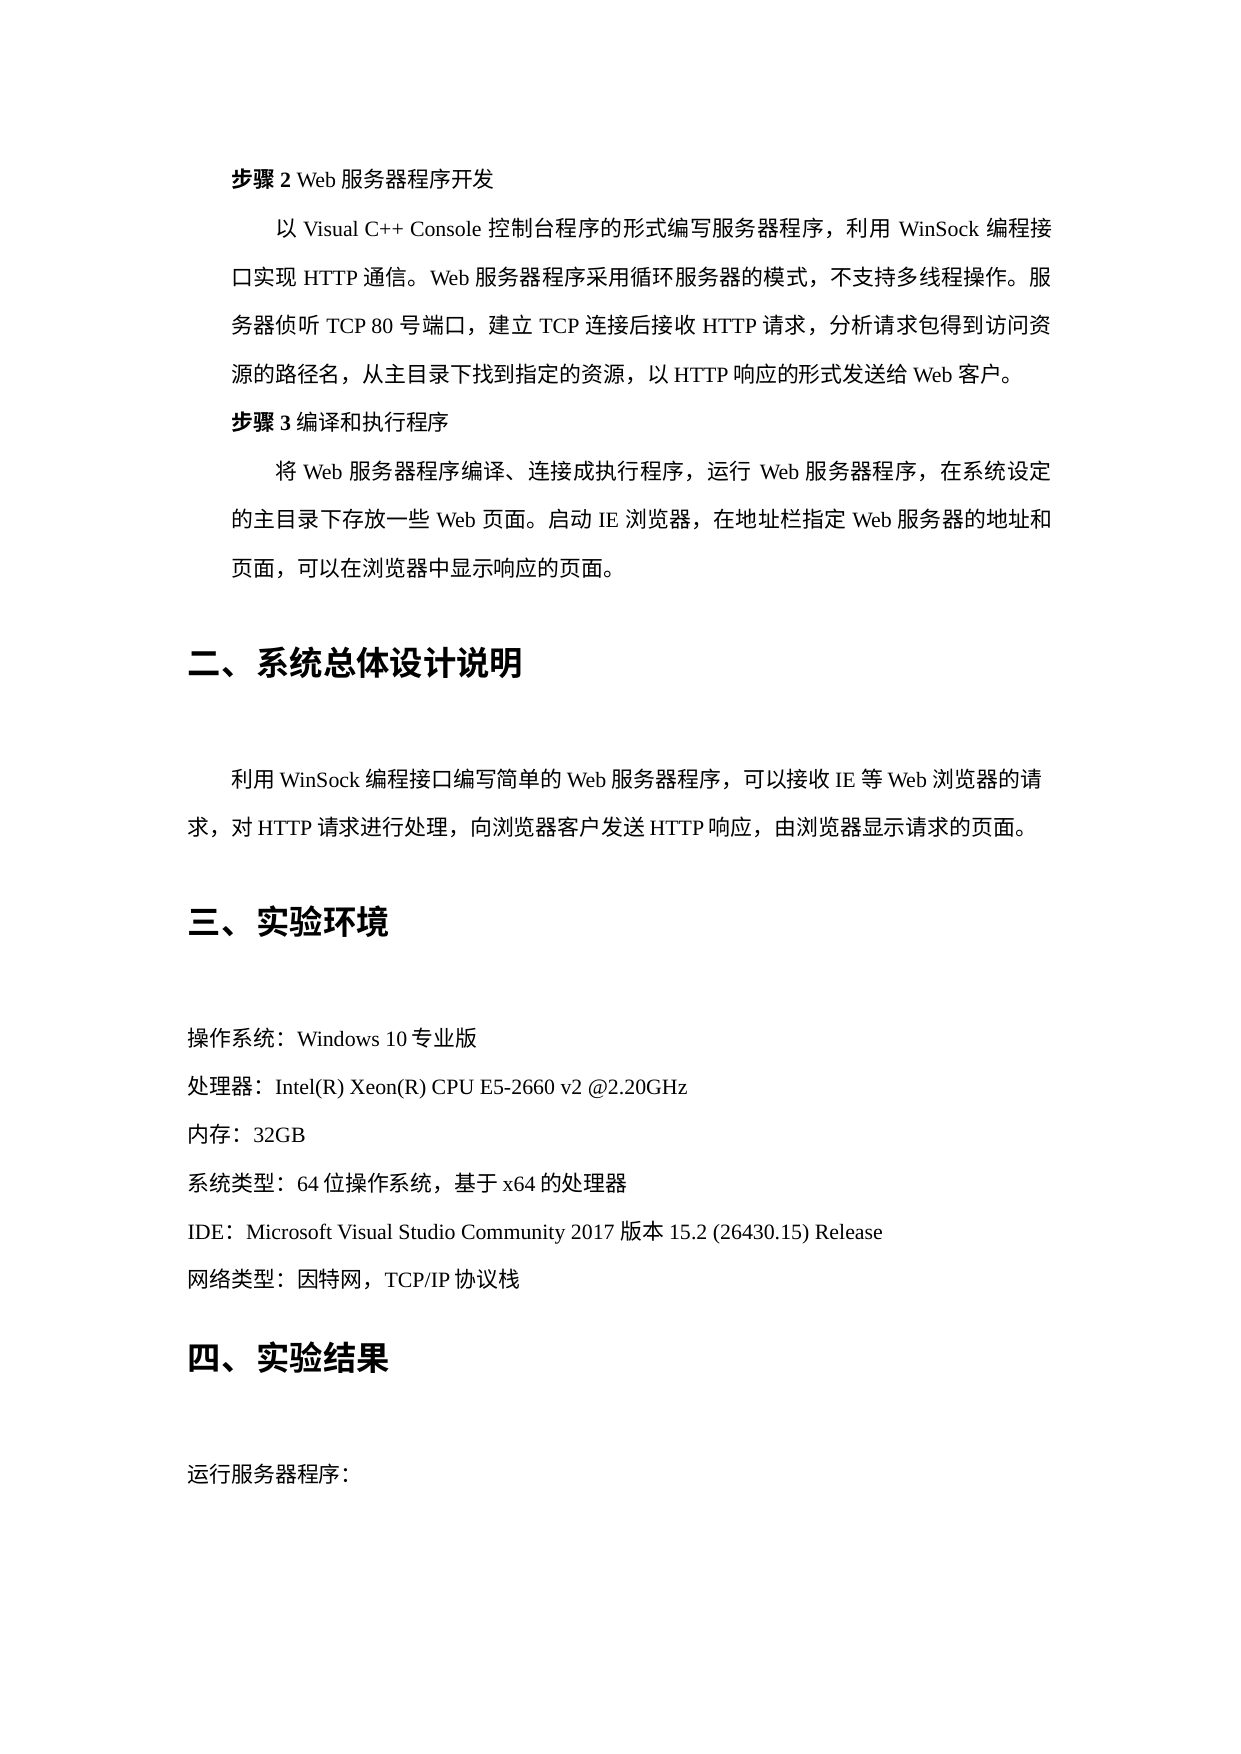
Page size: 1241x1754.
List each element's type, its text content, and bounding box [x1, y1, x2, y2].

list 实验结果 [187, 1324, 1053, 1389]
list 实验环境 [187, 887, 1053, 952]
text 步骤 2 Web 服务器程序开发 [231, 162, 1053, 194]
text 处理器：Intel(R) Xeon(R) CPU E5-2660 v2 @2.20GHz [187, 1069, 1053, 1101]
text 以 Visual C++ Console 控制台程序的形式编写服务器程序，利用 WinSock 编程接口实现 HTTP 通信。Web 服务器程序采用循环服务器的模式，不支持多线程操作。服务器侦听 TCP 80 号端口，建立 TCP 连接后接收 HTTP 请求，分析请求包得到访问资源的路径名，从主目录下找到指定的资源，以 HTTP 响应的形式发送给 Web 客户。 [231, 210, 1053, 389]
text 利用WinSock 编程接口编写简单的Web 服务器程序，可以接收IE 等Web 浏览器的请求，对HTTP 请求进行处理，向浏览器客户发送HTTP 响应，由浏览器显示请求的页面。 [187, 761, 1053, 842]
text 将 Web 服务器程序编译、连接成执行程序，运行 Web 服务器程序，在系统设定的主目录下存放一些 Web 页面。启动 IE 浏览器，在地址栏指定 Web 服务器的地址和页面，可以在浏览器中显示响应的页面。 [231, 453, 1053, 583]
text 内存：32GB [187, 1117, 1053, 1149]
text 操作系统：Windows 10专业版 [187, 1020, 1053, 1053]
list 系统总体设计说明 [187, 628, 1053, 693]
text IDE：Microsoft Visual Studio Community 2017 版本 15.2 (26430.15) Release [187, 1214, 1053, 1246]
text 系统类型：64位操作系统，基于x64的处理器 [187, 1165, 1053, 1198]
text 网络类型：因特网，TCP/IP协议栈 [187, 1262, 1053, 1294]
text 步骤 3 编译和执行程序 [231, 405, 1053, 437]
text 运行服务器程序： [187, 1457, 1053, 1489]
